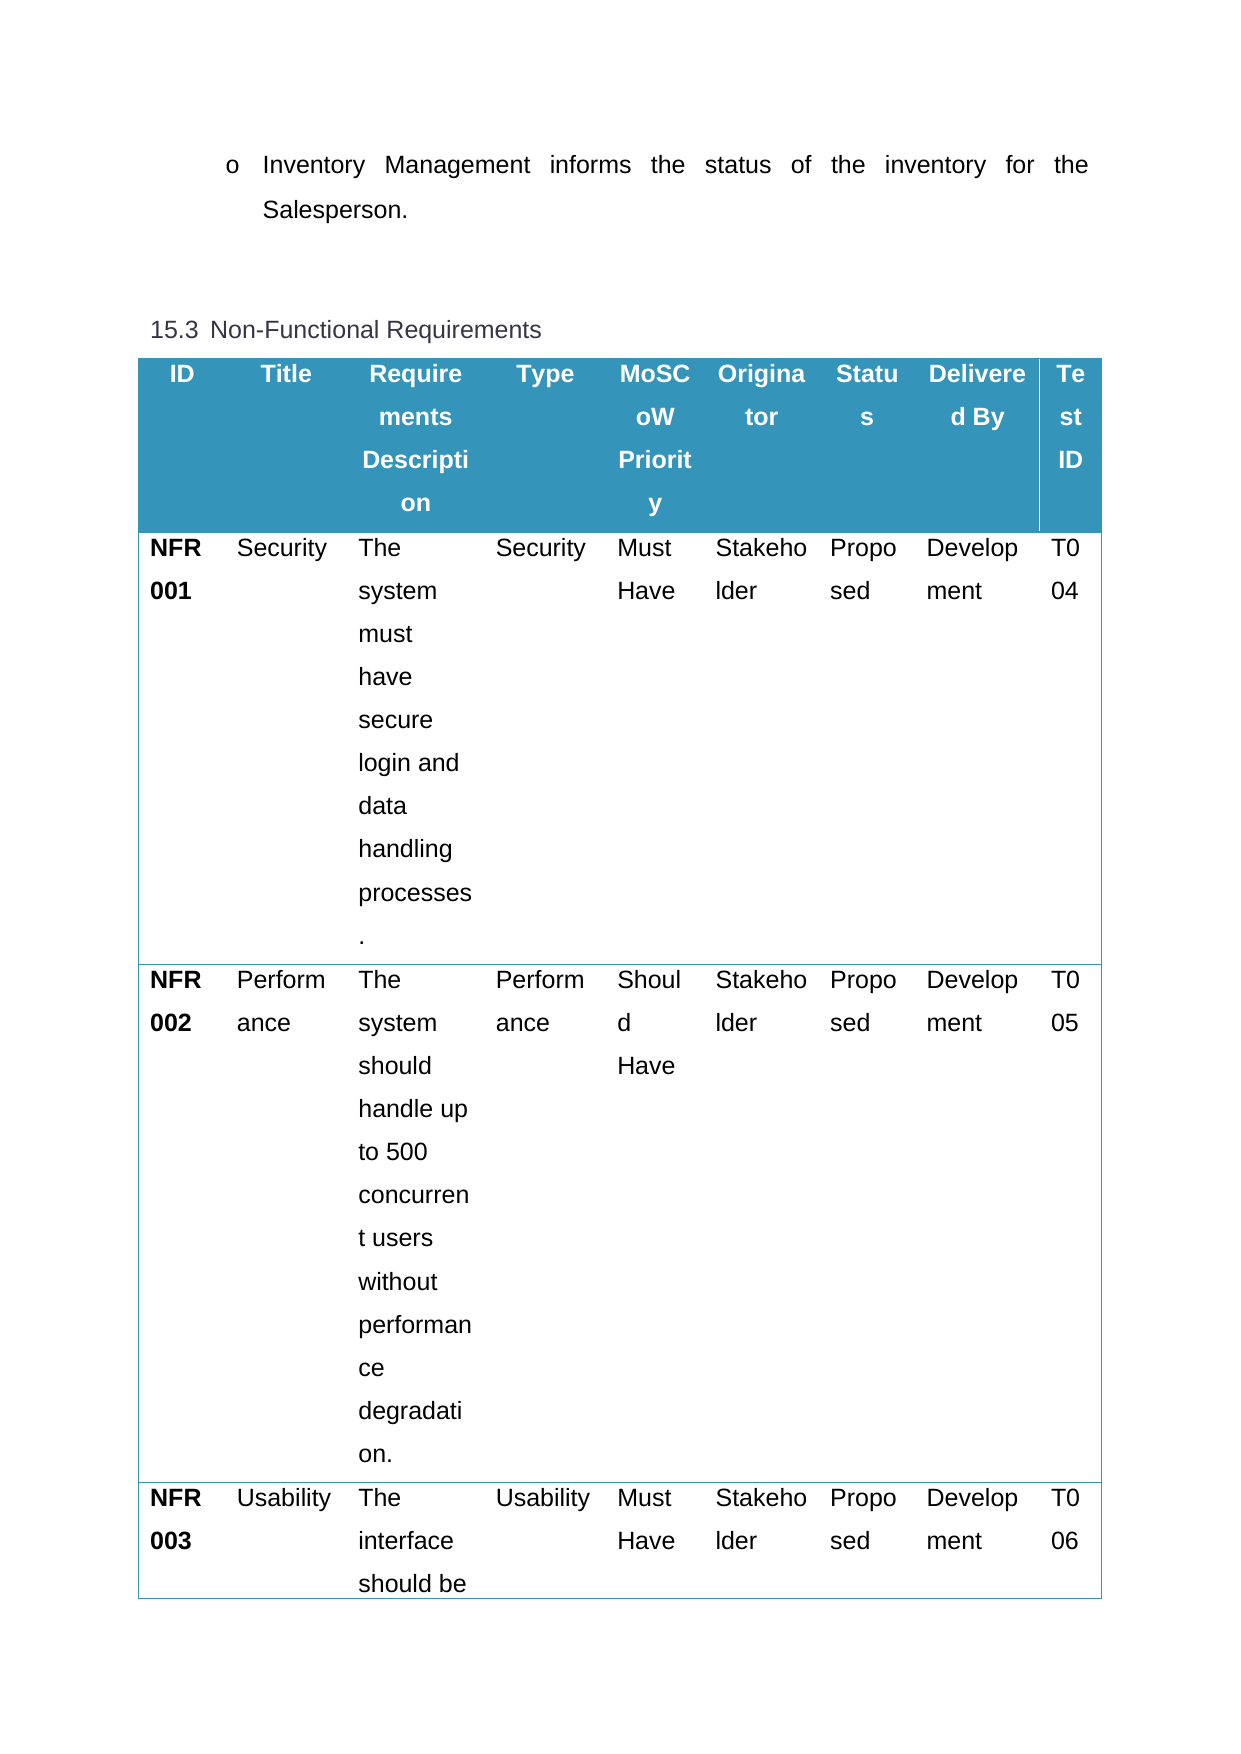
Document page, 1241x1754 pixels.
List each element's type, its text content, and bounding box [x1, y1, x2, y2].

table_cell Stakeholder [704, 965, 819, 1482]
table_cell NFR001 [139, 533, 225, 964]
table_cell Performance [484, 965, 606, 1482]
table_cell Usability [225, 1483, 347, 1598]
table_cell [347, 1483, 484, 1598]
table_header MoSCoW Priority [606, 359, 704, 531]
table_cell Development [915, 1483, 1039, 1598]
table_header Originator [704, 359, 819, 531]
table_cell The system must have secure login and data handling processes. [347, 533, 484, 964]
table_cell Security [484, 533, 606, 964]
table_header Title [225, 359, 347, 531]
table_header ID [139, 359, 225, 531]
table_cell Security [225, 533, 347, 964]
table_header Test ID [1040, 359, 1101, 531]
list Inventory Management informs the status of the inventory for the Salesperson. [225, 150, 1090, 224]
table_cell The system should handle up to 500 concurrent users without performance degradation. [347, 965, 484, 1482]
table_cell NFR002 [139, 965, 225, 1482]
table_header Delivered By [915, 359, 1039, 531]
table_cell Should Have [606, 965, 704, 1482]
table_cell Stakeholder [704, 533, 819, 964]
table_cell T006 [1040, 1483, 1101, 1598]
table_cell Stakeholder [704, 1483, 819, 1598]
table_cell Must Have [606, 533, 704, 964]
subtitle Non-Functional Requirements [150, 315, 1090, 344]
table_cell Proposed [819, 1483, 915, 1598]
table_cell Usability [484, 1483, 606, 1598]
table_header Status [819, 359, 915, 531]
table_cell T005 [1040, 965, 1101, 1482]
table_cell Proposed [819, 533, 915, 964]
table_cell Development [915, 533, 1039, 964]
table_header Type [484, 359, 606, 531]
table_cell Development [915, 965, 1039, 1482]
table_cell NFR003 [139, 1483, 225, 1598]
table_cell Proposed [819, 965, 915, 1482]
table_cell Must Have [606, 1483, 704, 1598]
table_header Requirements Description [347, 359, 484, 531]
table_cell Performance [225, 965, 347, 1482]
table_cell T004 [1040, 533, 1101, 964]
